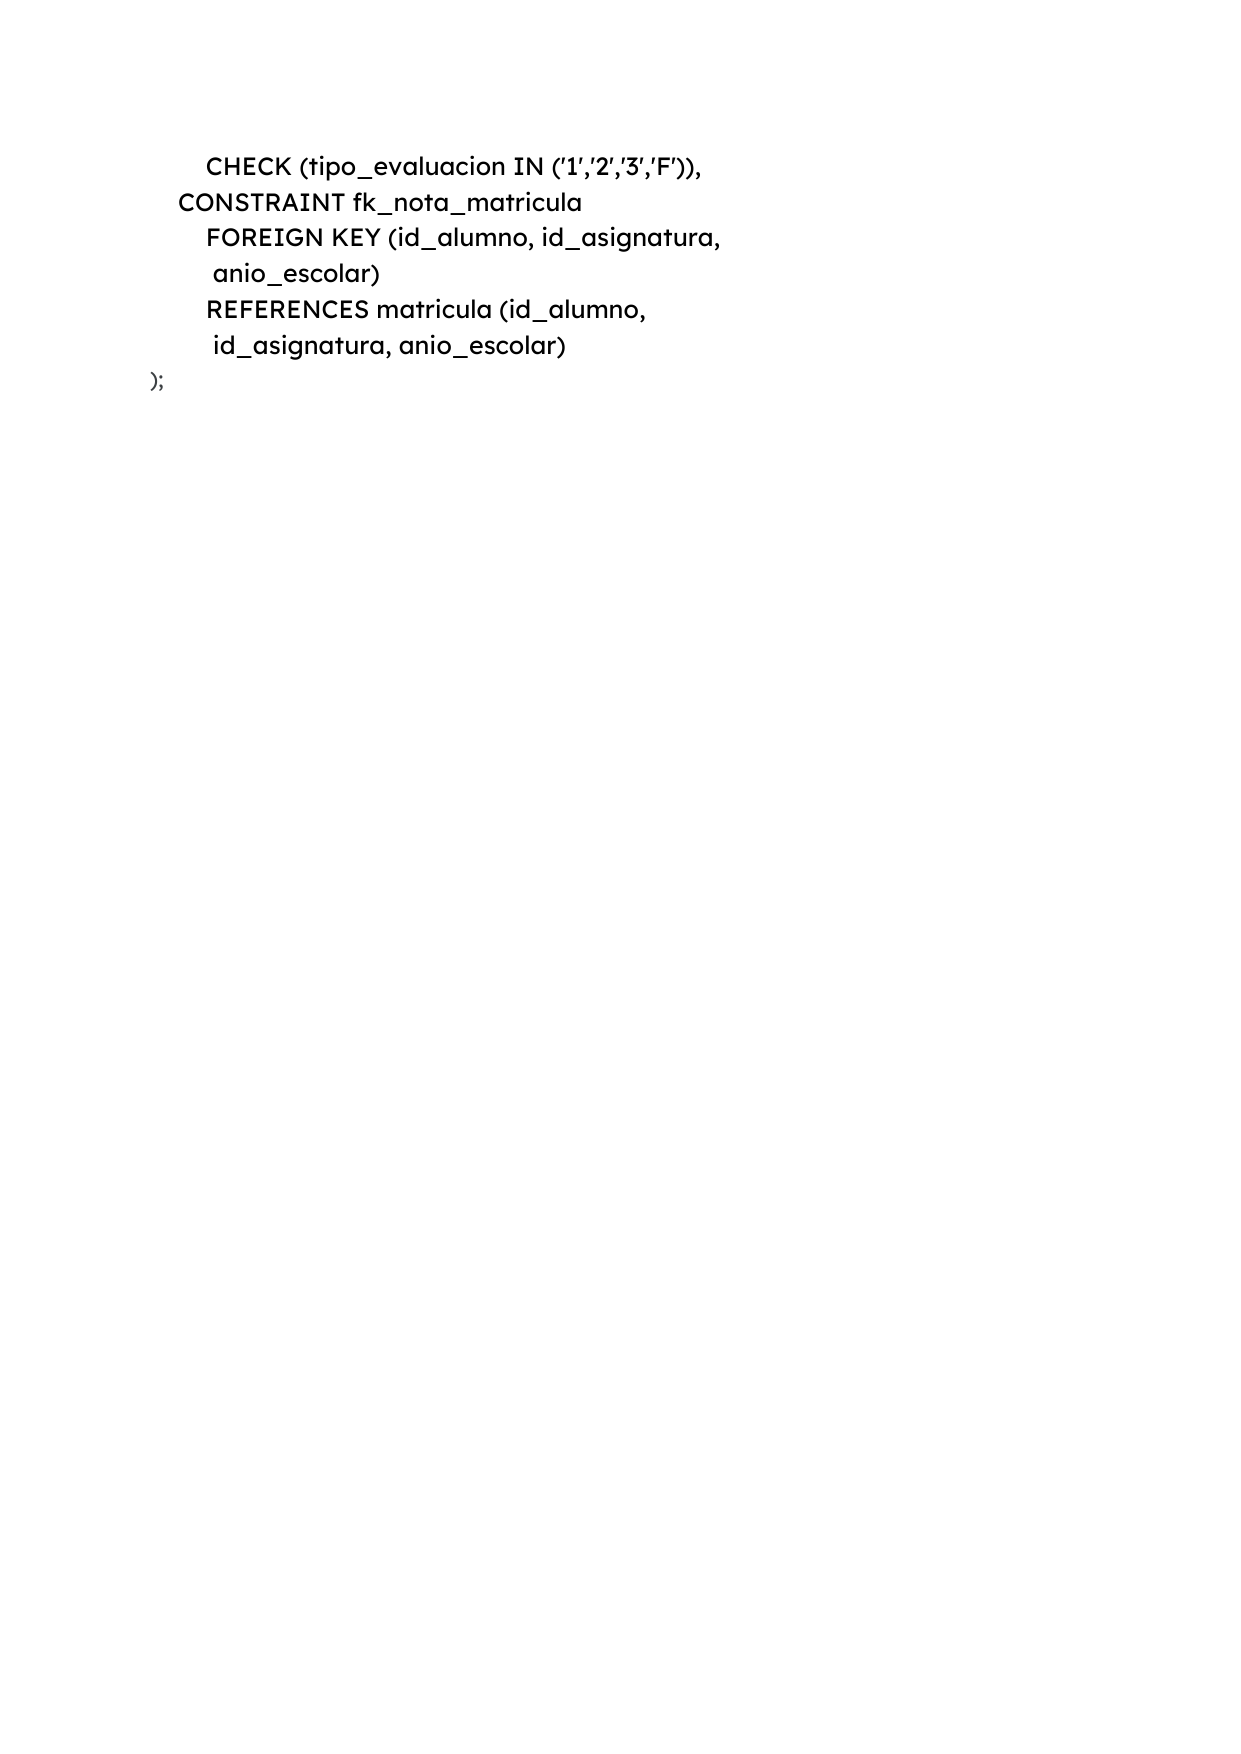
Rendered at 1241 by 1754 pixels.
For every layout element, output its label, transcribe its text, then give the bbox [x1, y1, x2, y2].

text FOREIGN KEY (id_alumno, id_asignatura, [150, 222, 1090, 253]
text REFERENCES matricula (id_alumno, [150, 294, 1090, 325]
text CONSTRAINT fk_nota_matricula [150, 186, 1090, 217]
text anio_escolar) [150, 258, 1090, 289]
text id_asignatura, anio_escolar) [150, 330, 1090, 361]
text ); [150, 366, 1090, 393]
text CHECK (tipo_evaluacion IN ('1','2','3','F')), [150, 150, 1090, 181]
